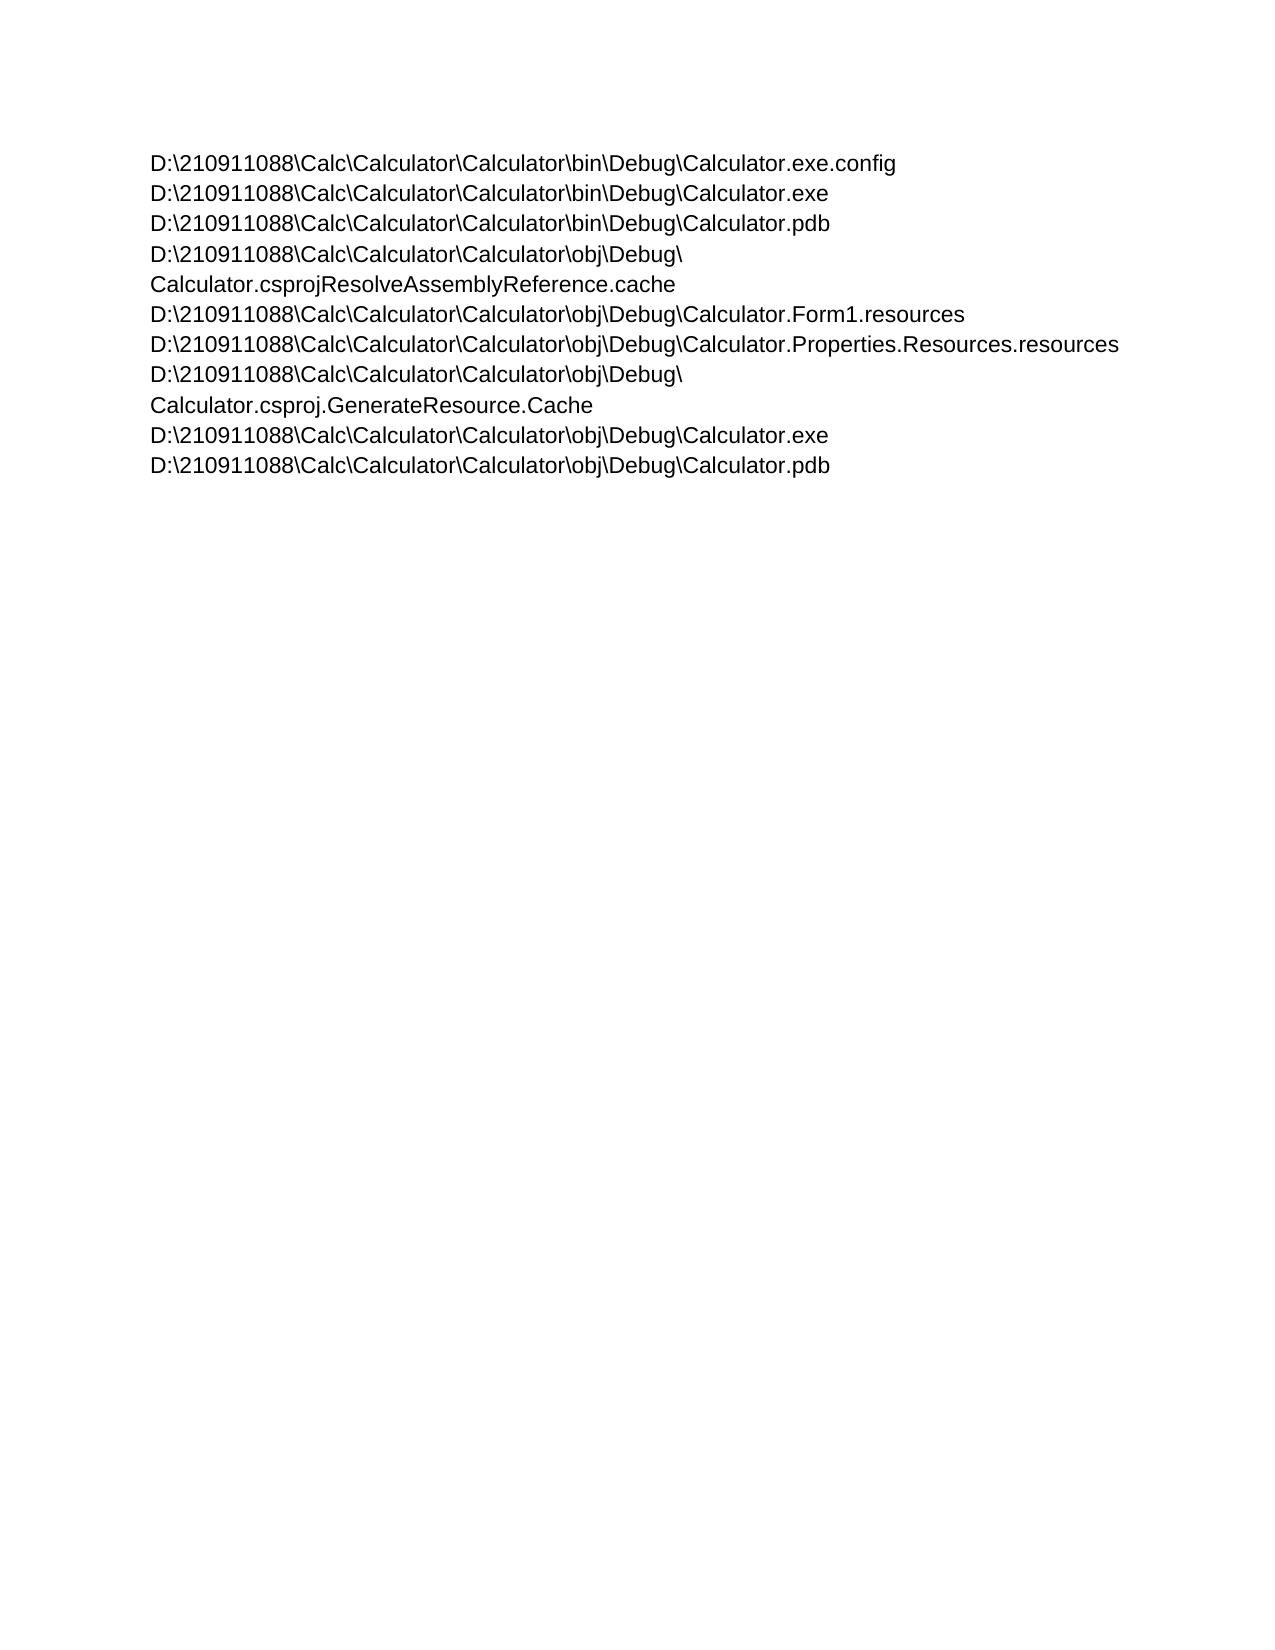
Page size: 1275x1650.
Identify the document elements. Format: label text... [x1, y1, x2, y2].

text D:\210911088\Calc\Calculator\Calculator\obj\Debug\Calculator.Properties.Resources.resources [150, 331, 1125, 358]
text D:\210911088\Calc\Calculator\Calculator\obj\Debug\Calculator.csproj.GenerateResource.Cache [150, 361, 1125, 418]
text D:\210911088\Calc\Calculator\Calculator\obj\Debug\Calculator.pdb [150, 452, 1125, 478]
text D:\210911088\Calc\Calculator\Calculator\obj\Debug\Calculator.exe [150, 422, 1125, 448]
text D:\210911088\Calc\Calculator\Calculator\obj\Debug\Calculator.csprojResolveAssemblyReference.cache [150, 241, 1125, 297]
text D:\210911088\Calc\Calculator\Calculator\bin\Debug\Calculator.exe [150, 180, 1125, 207]
text D:\210911088\Calc\Calculator\Calculator\bin\Debug\Calculator.pdb [150, 210, 1125, 237]
text D:\210911088\Calc\Calculator\Calculator\obj\Debug\Calculator.Form1.resources [150, 301, 1125, 327]
text D:\210911088\Calc\Calculator\Calculator\bin\Debug\Calculator.exe.config [150, 150, 1125, 176]
